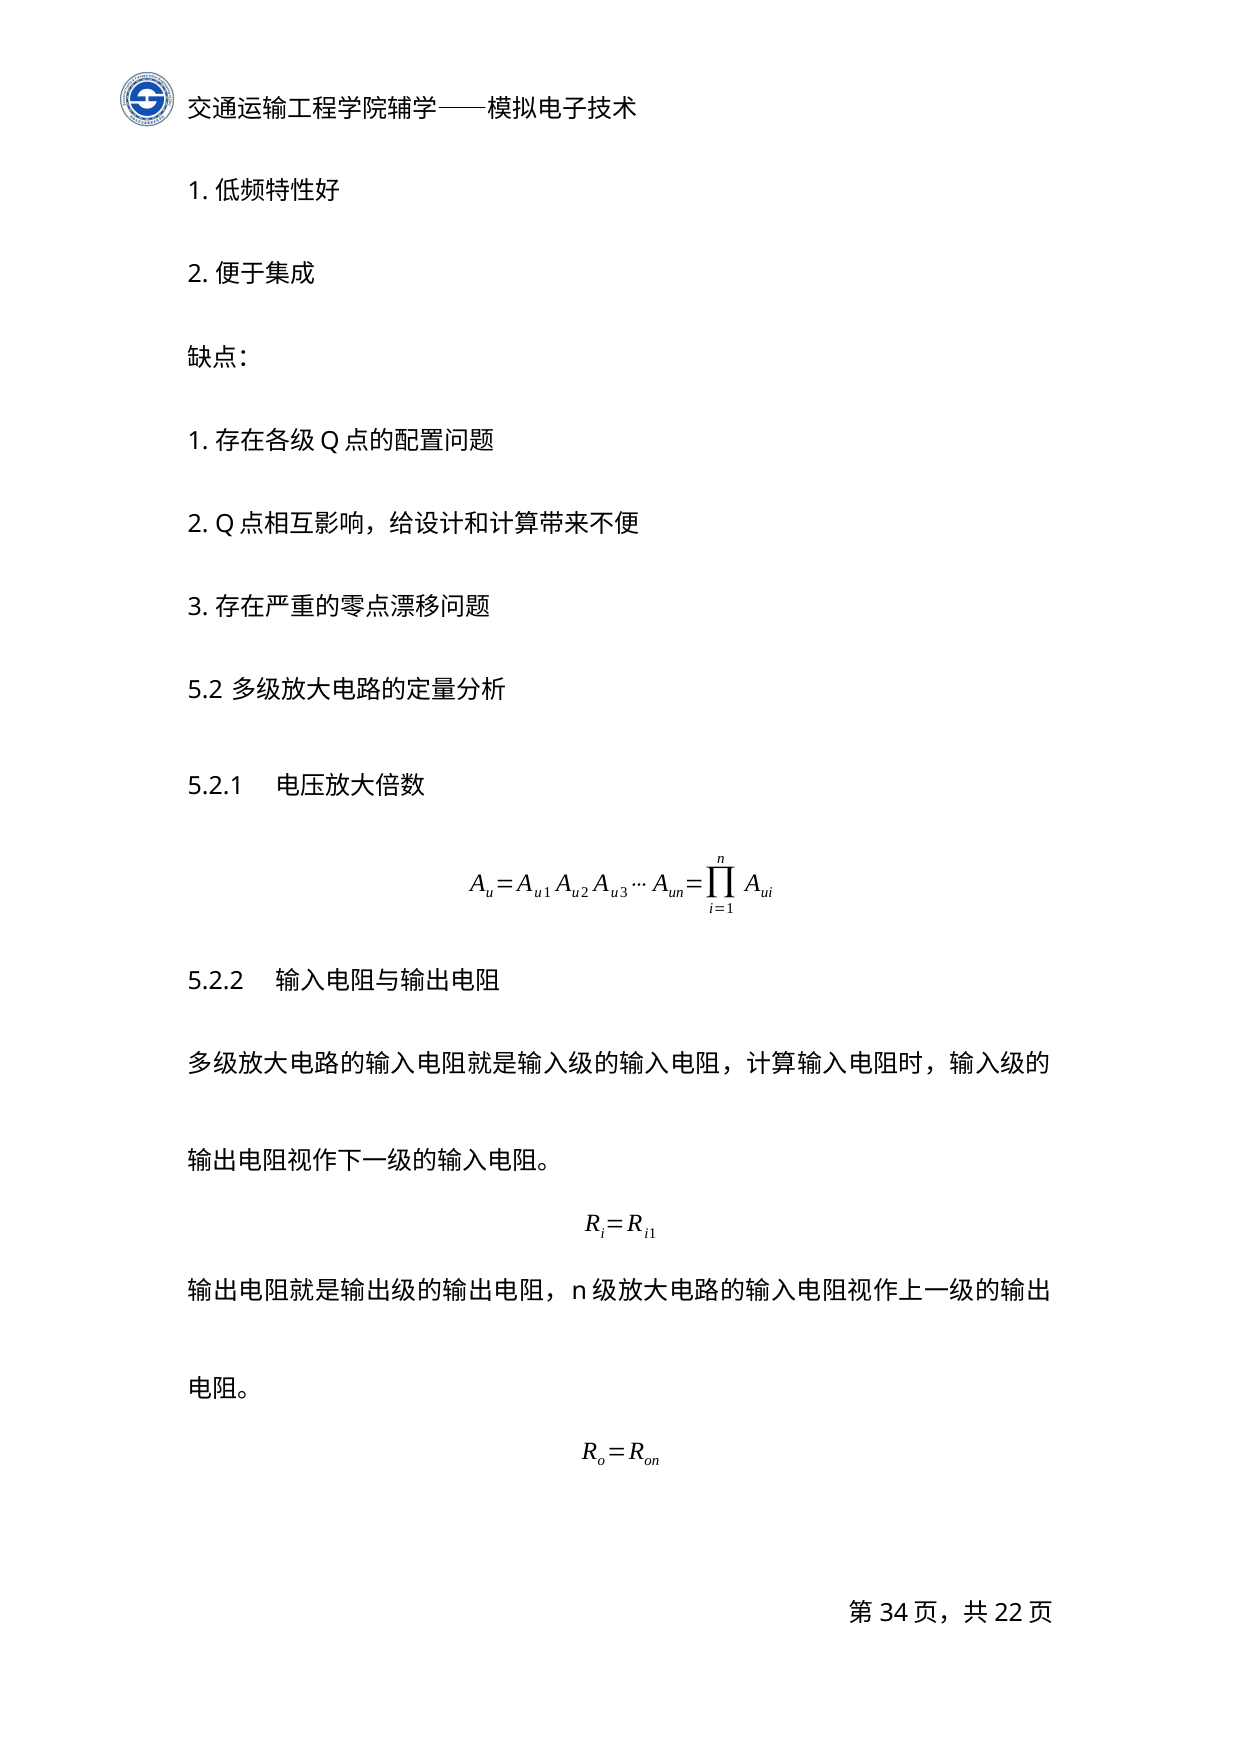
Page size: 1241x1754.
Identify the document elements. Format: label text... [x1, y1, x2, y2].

text 缺点： [187, 323, 1053, 388]
subtitle 多级放大电路的定量分析 [187, 655, 1053, 720]
text 多级放大电路的输入电阻就是输入级的输入电阻，计算输入电阻时，输入级的输出电阻视作下一级的输入电阻。 [187, 1029, 1053, 1191]
text 2. Q点相互影响，给设计和计算带来不便 [187, 489, 1053, 554]
subtitle 输入电阻与输出电阻 [187, 946, 1053, 1011]
subtitle 电压放大倍数 [187, 751, 1053, 816]
text 1. 低频特性好 [187, 156, 1053, 221]
text 输出电阻就是输出级的输出电阻，n级放大电路的输入电阻视作上一级的输出电阻。 [187, 1256, 1053, 1419]
text 1. 存在各级Q点的配置问题 [187, 406, 1053, 471]
text 2. 便于集成 [187, 239, 1053, 304]
text 3. 存在严重的零点漂移问题 [187, 572, 1053, 637]
picture [119, 71, 175, 127]
